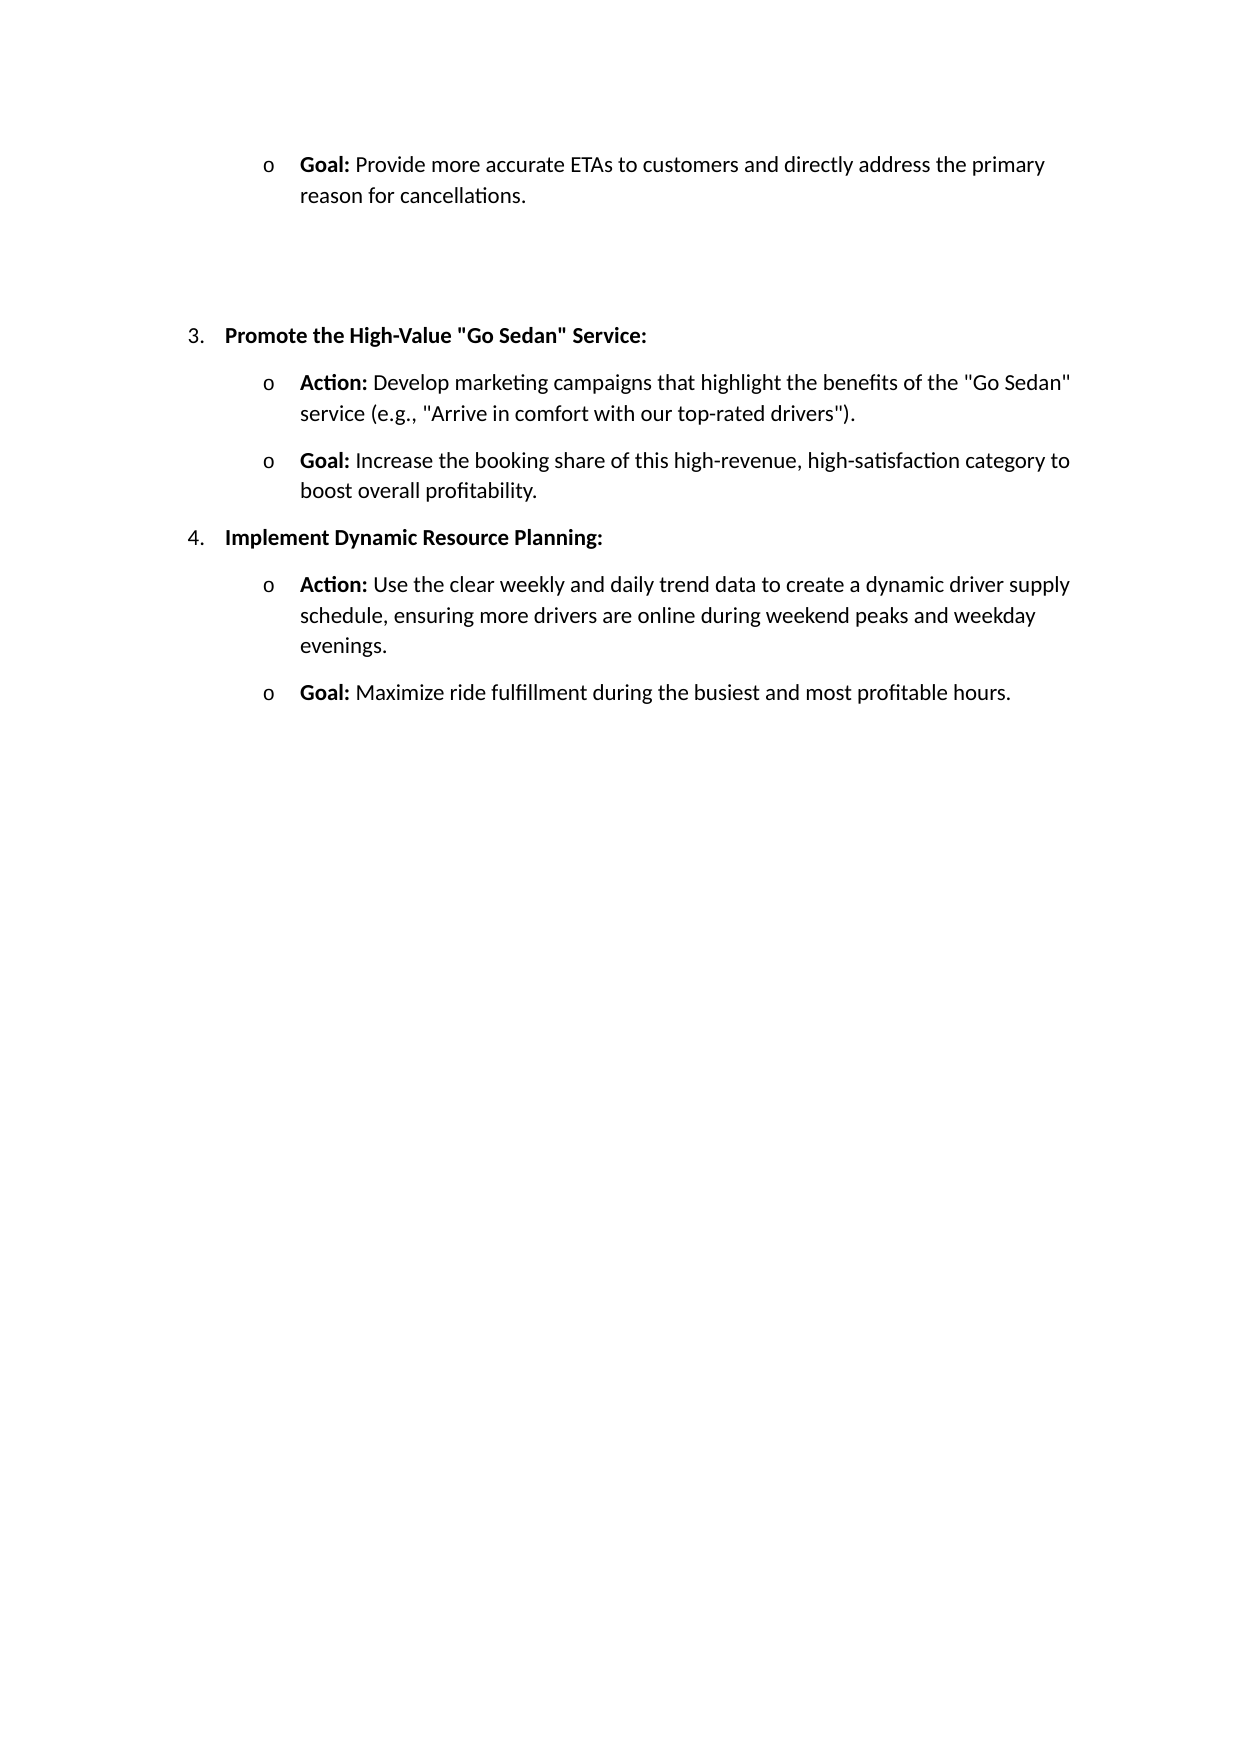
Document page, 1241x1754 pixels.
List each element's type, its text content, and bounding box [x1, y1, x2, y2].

list Goal: Maximize ride fulfillment during the busiest and most profitable hours. [262, 678, 1090, 707]
list Goal: Increase the booking share of this high-revenue, high-satisfaction category to boost overall profitability. [262, 446, 1090, 504]
list Goal: Provide more accurate ETAs to customers and directly address the primary reason for cancellations. [262, 150, 1090, 209]
list Action: Use the clear weekly and daily trend data to create a dynamic driver supply schedule, ensuring more drivers are online during weekend peaks and weekday evenings. [262, 570, 1090, 659]
list Action: Develop marketing campaigns that highlight the benefits of the "Go Sedan" service (e.g., "Arrive in comfort with our top-rated drivers"). [262, 368, 1090, 427]
list Promote the High-Value "Go Sedan" Service: [187, 321, 1090, 349]
list Implement Dynamic Resource Planning: [187, 523, 1090, 551]
